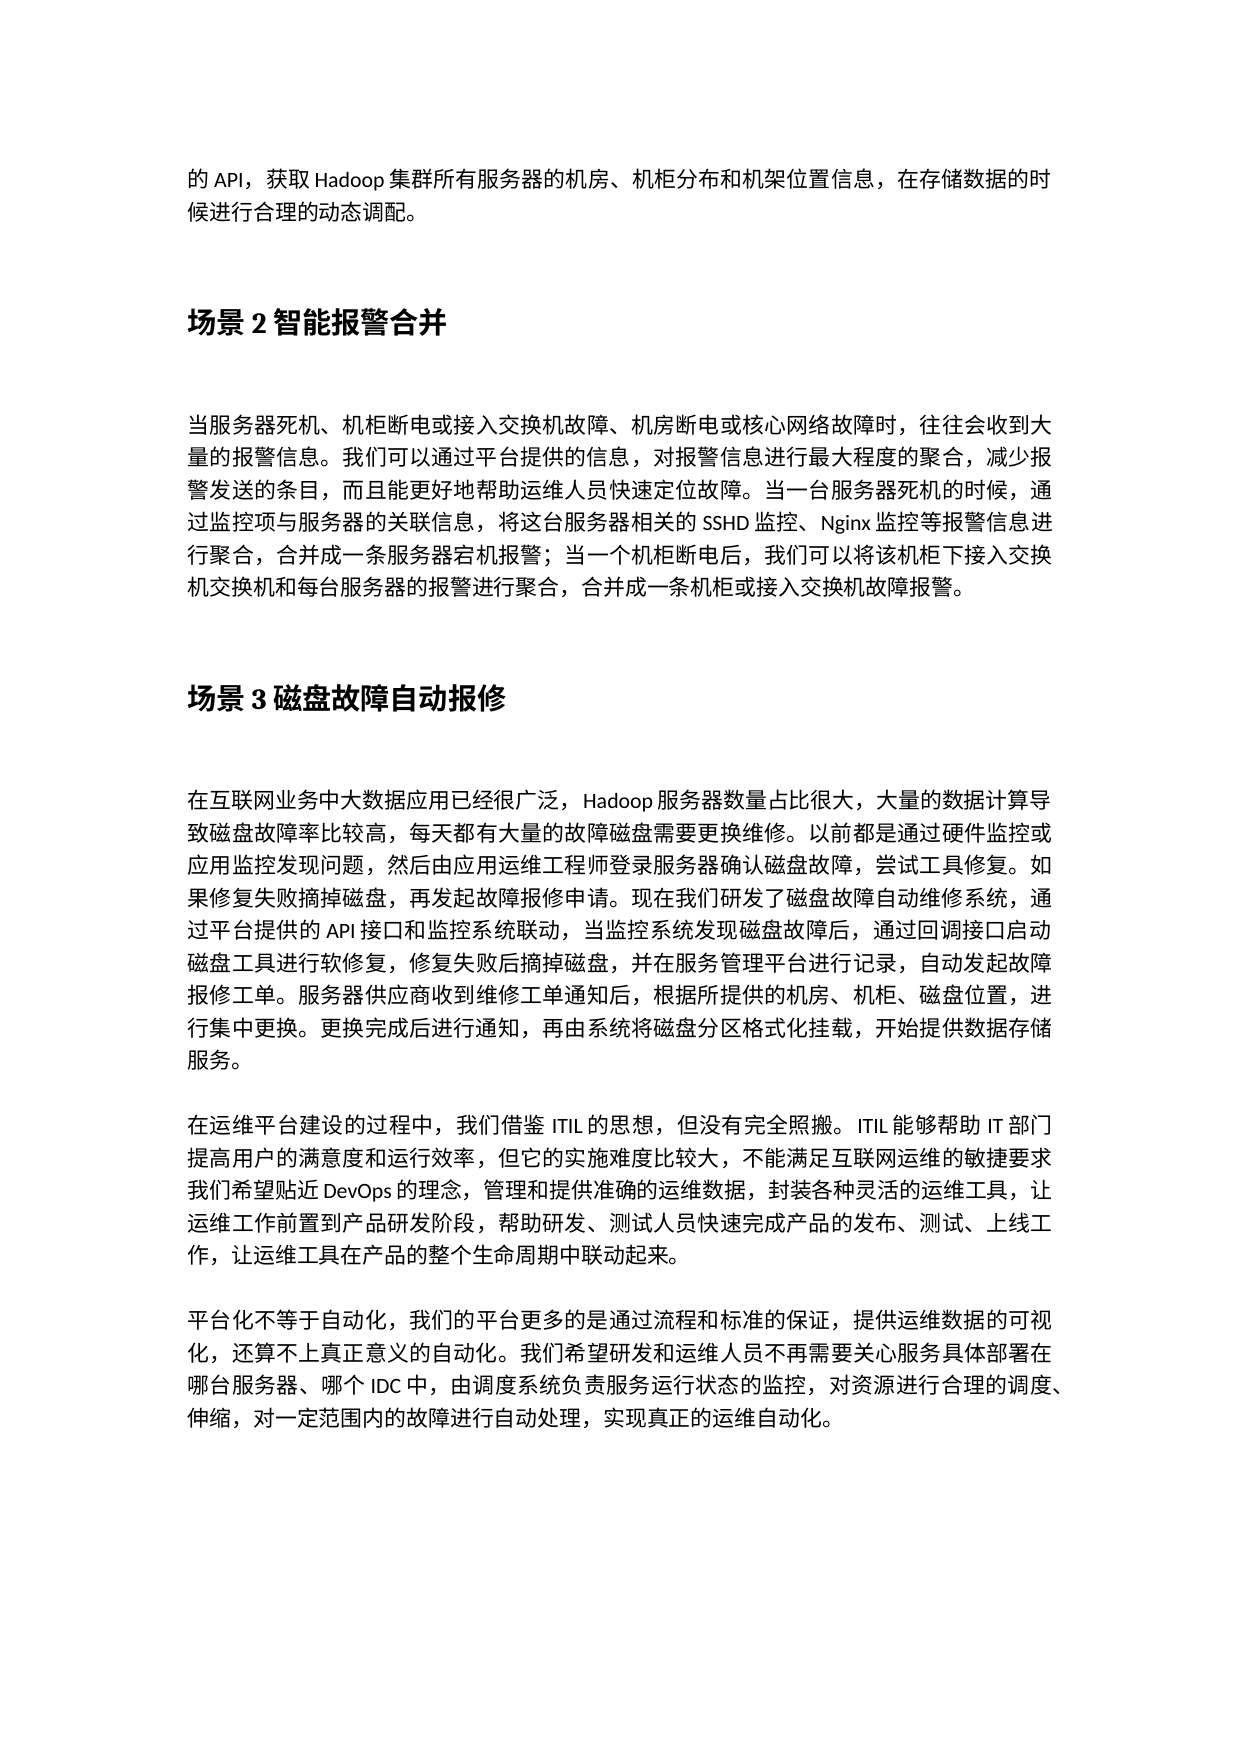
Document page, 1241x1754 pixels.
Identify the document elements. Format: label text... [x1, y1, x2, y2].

text 当服务器死机、机柜断电或接入交换机故障、机房断电或核心网络故障时，往往会收到大量的报警信息。我们可以通过平台提供的信息，对报警信息进行最大程度的聚合，减少报警发送的条目，而且能更好地帮助运维人员快速定位故障。当一台服务器死机的时候，通过监控项与服务器的关联信息，将这台服务器相关的SSHD监控、Nginx监控等报警信息进行聚合，合并成一条服务器宕机报警；当一个机柜断电后，我们可以将该机柜下接入交换机交换机和每台服务器的报警进行聚合，合并成一条机柜或接入交换机故障报警。 [187, 407, 1053, 602]
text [187, 162, 1053, 227]
subtitle 场景3 磁盘故障自动报修 [187, 664, 1053, 729]
text 在互联网业务中大数据应用已经很广泛，Hadoop服务器数量占比很大，大量的数据计算导致磁盘故障率比较高，每天都有大量的故障磁盘需要更换维修。以前都是通过硬件监控或应用监控发现问题，然后由应用运维工程师登录服务器确认磁盘故障，尝试工具修复。如果修复失败摘掉磁盘，再发起故障报修申请。现在我们研发了磁盘故障自动维修系统，通过平台提供的API接口和监控系统联动，当监控系统发现磁盘故障后，通过回调接口启动磁盘工具进行软修复，修复失败后摘掉磁盘，并在服务管理平台进行记录，自动发起故障报修工单。服务器供应商收到维修工单通知后，根据所提供的机房、机柜、磁盘位置，进行集中更换。更换完成后进行通知，再由系统将磁盘分区格式化挂载，开始提供数据存储服务。 [187, 783, 1053, 1076]
text 平台化不等于自动化，我们的平台更多的是通过流程和标准的保证，提供运维数据的可视化，还算不上真正意义的自动化。我们希望研发和运维人员不再需要关心服务具体部署在哪台服务器、哪个IDC中，由调度系统负责服务运行状态的监控，对资源进行合理的调度、伸缩，对一定范围内的故障进行自动处理，实现真正的运维自动化。 [187, 1303, 1053, 1433]
text 在运维平台建设的过程中，我们借鉴ITIL的思想，但没有完全照搬。ITIL能够帮助IT部门提高用户的满意度和运行效率，但它的实施难度比较大，不能满足互联网运维的敏捷要求。我们希望贴近DevOps的理念，管理和提供准确的运维数据，封装各种灵活的运维工具，让运维工作前置到产品研发阶段，帮助研发、测试人员快速完成产品的发布、测试、上线工作，让运维工具在产品的整个生命周期中联动起来。 [187, 1108, 1053, 1271]
subtitle 场景2 智能报警合并 [187, 289, 1053, 354]
